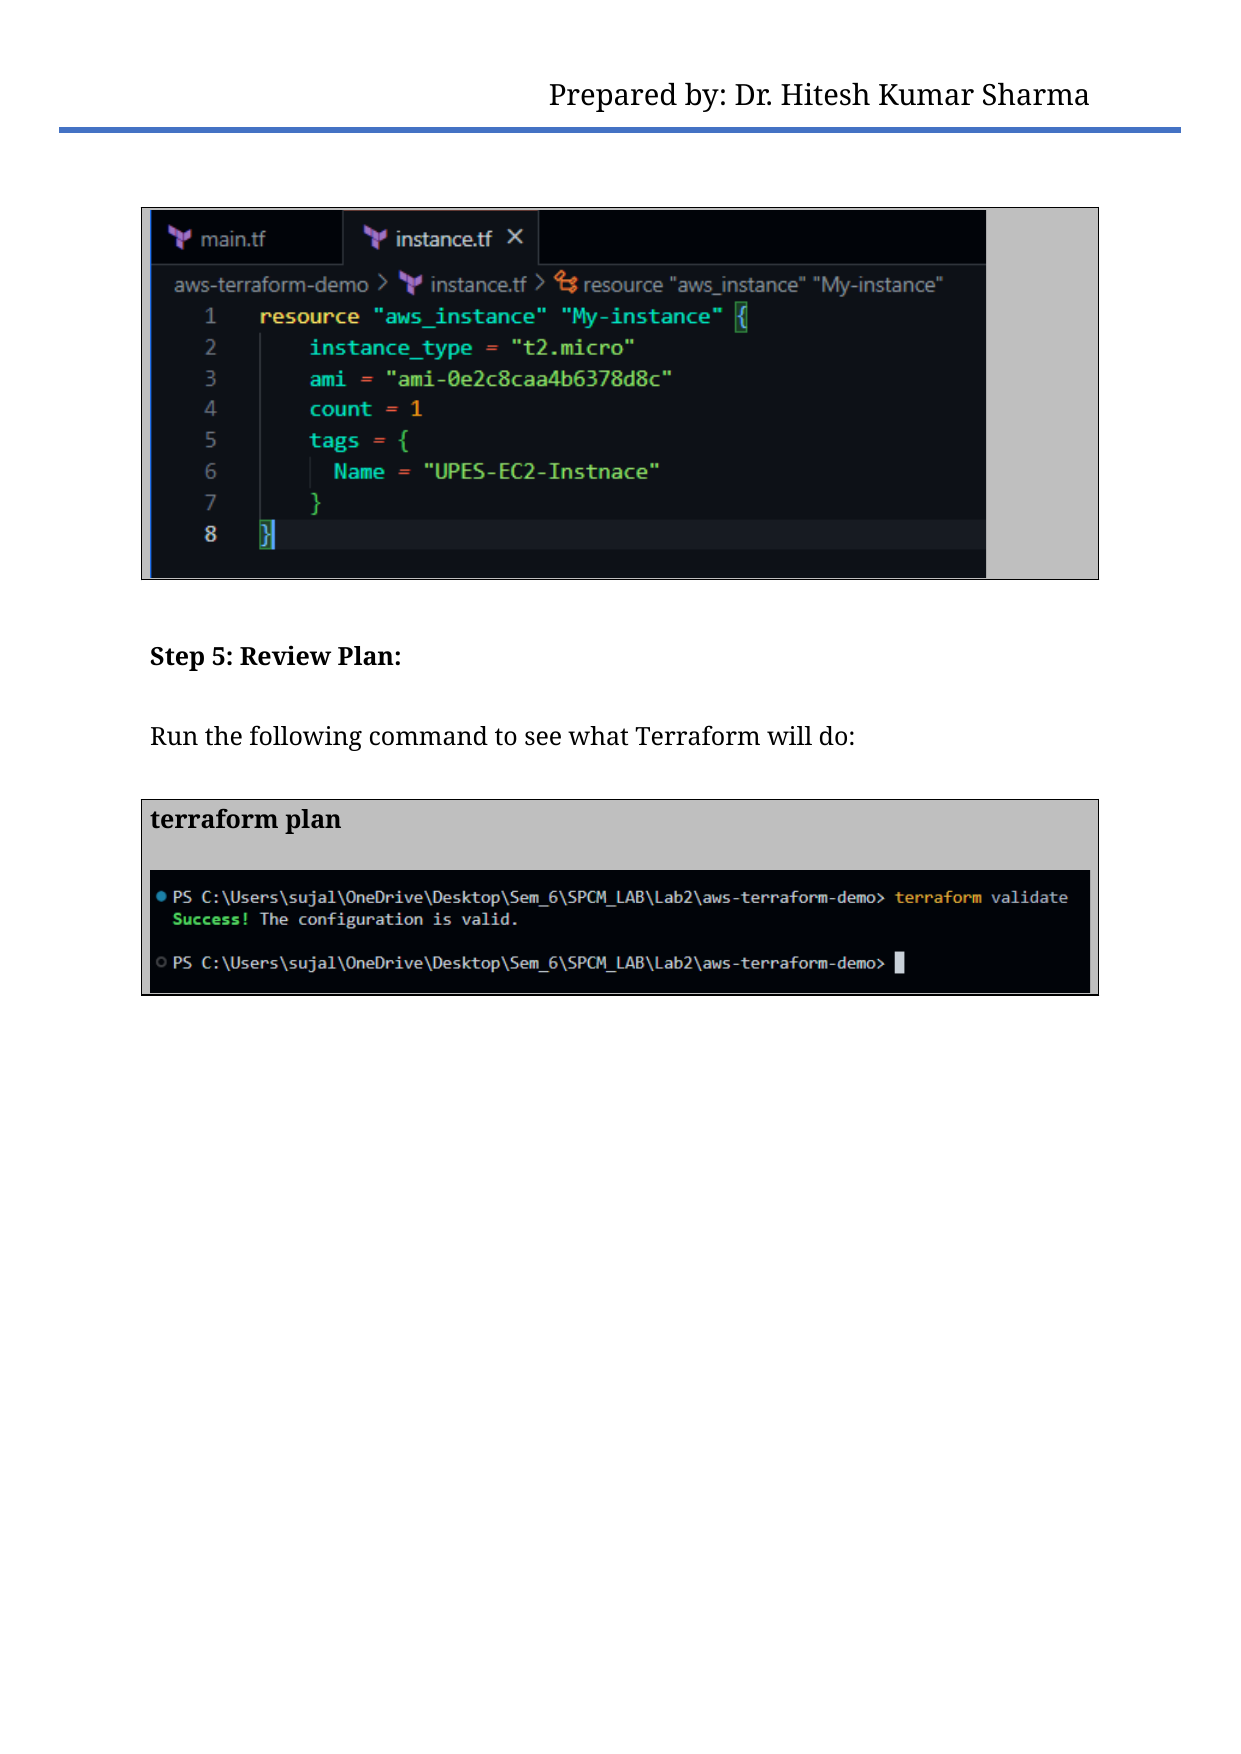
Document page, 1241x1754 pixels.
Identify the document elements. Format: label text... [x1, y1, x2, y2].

text terraform plan [142, 800, 1098, 836]
text Run the following command to see what Terraform will do: [150, 718, 1090, 752]
picture [150, 870, 1091, 993]
picture [150, 210, 987, 578]
text Step 5: Review Plan: [150, 638, 1090, 672]
